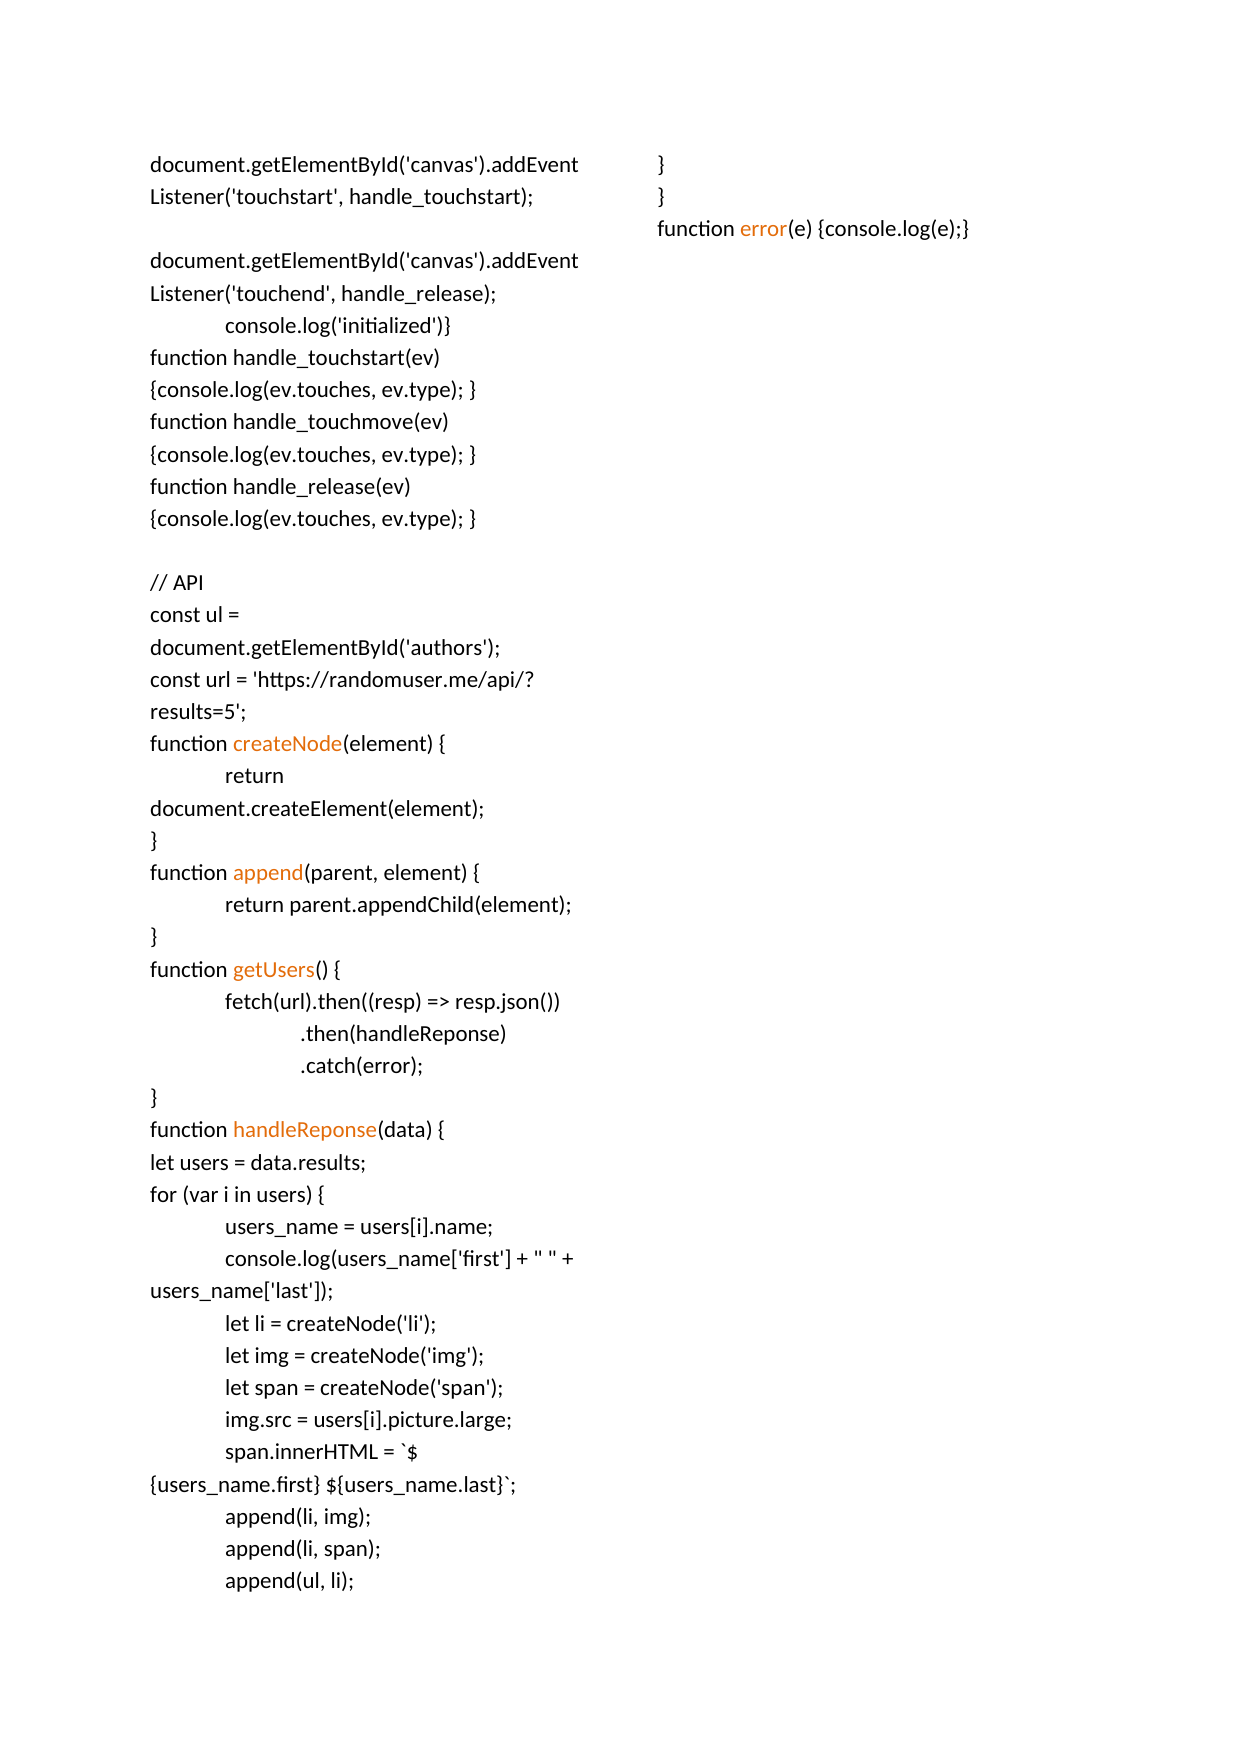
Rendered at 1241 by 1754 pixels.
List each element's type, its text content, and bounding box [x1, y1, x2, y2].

text append(li, span); [150, 1534, 583, 1562]
text } [150, 922, 583, 951]
text let span = createNode('span'); [150, 1373, 583, 1401]
text } [150, 1083, 583, 1111]
text append(li, img); [150, 1502, 583, 1530]
text console.log(users_name['first'] + " " + users_name['last']); [150, 1244, 583, 1304]
text function append(parent, element) { [150, 858, 583, 886]
text append(ul, li); [150, 1566, 583, 1594]
text // API [150, 568, 583, 596]
text function handle_touchmove(ev) {console.log(ev.touches, ev.type); } [150, 407, 583, 468]
text users_name = users[i].name; [150, 1212, 583, 1240]
text for (var i in users) { [150, 1180, 583, 1208]
text function handle_release(ev) {console.log(ev.touches, ev.type); } [150, 472, 583, 532]
text const ul = document.getElementById('authors'); [150, 601, 583, 661]
text function handle_touchstart(ev) {console.log(ev.touches, ev.type); } [150, 343, 583, 403]
text document.getElementById('canvas').addEventListener('touchend', handle_release); [150, 214, 583, 307]
text return parent.appendChild(element); [150, 890, 583, 918]
text } [657, 150, 1090, 178]
text } [657, 182, 1090, 210]
text let li = createNode('li'); [150, 1309, 583, 1337]
text function handleReponse(data) { [150, 1116, 583, 1144]
text document.getElementById('canvas').addEventListener('touchstart', handle_touchstart); [150, 150, 583, 210]
text function getUsers() { [150, 955, 583, 983]
text .catch(error); [150, 1051, 583, 1079]
text return document.createElement(element); [150, 762, 583, 822]
text let users = data.results; [150, 1148, 583, 1176]
text img.src = users[i].picture.large; [150, 1405, 583, 1433]
text span.innerHTML = `${users_name.first} ${users_name.last}`; [150, 1437, 583, 1498]
text console.log('initialized')} [150, 311, 583, 339]
text function createNode(element) { [150, 729, 583, 757]
text function error(e) {console.log(e);} [657, 214, 1090, 242]
text } [150, 826, 583, 854]
text const url = 'https://randomuser.me/api/?results=5'; [150, 665, 583, 725]
text fetch(url).then((resp) => resp.json()) [150, 987, 583, 1015]
text let img = createNode('img'); [150, 1341, 583, 1369]
text .then(handleReponse) [150, 1019, 583, 1047]
